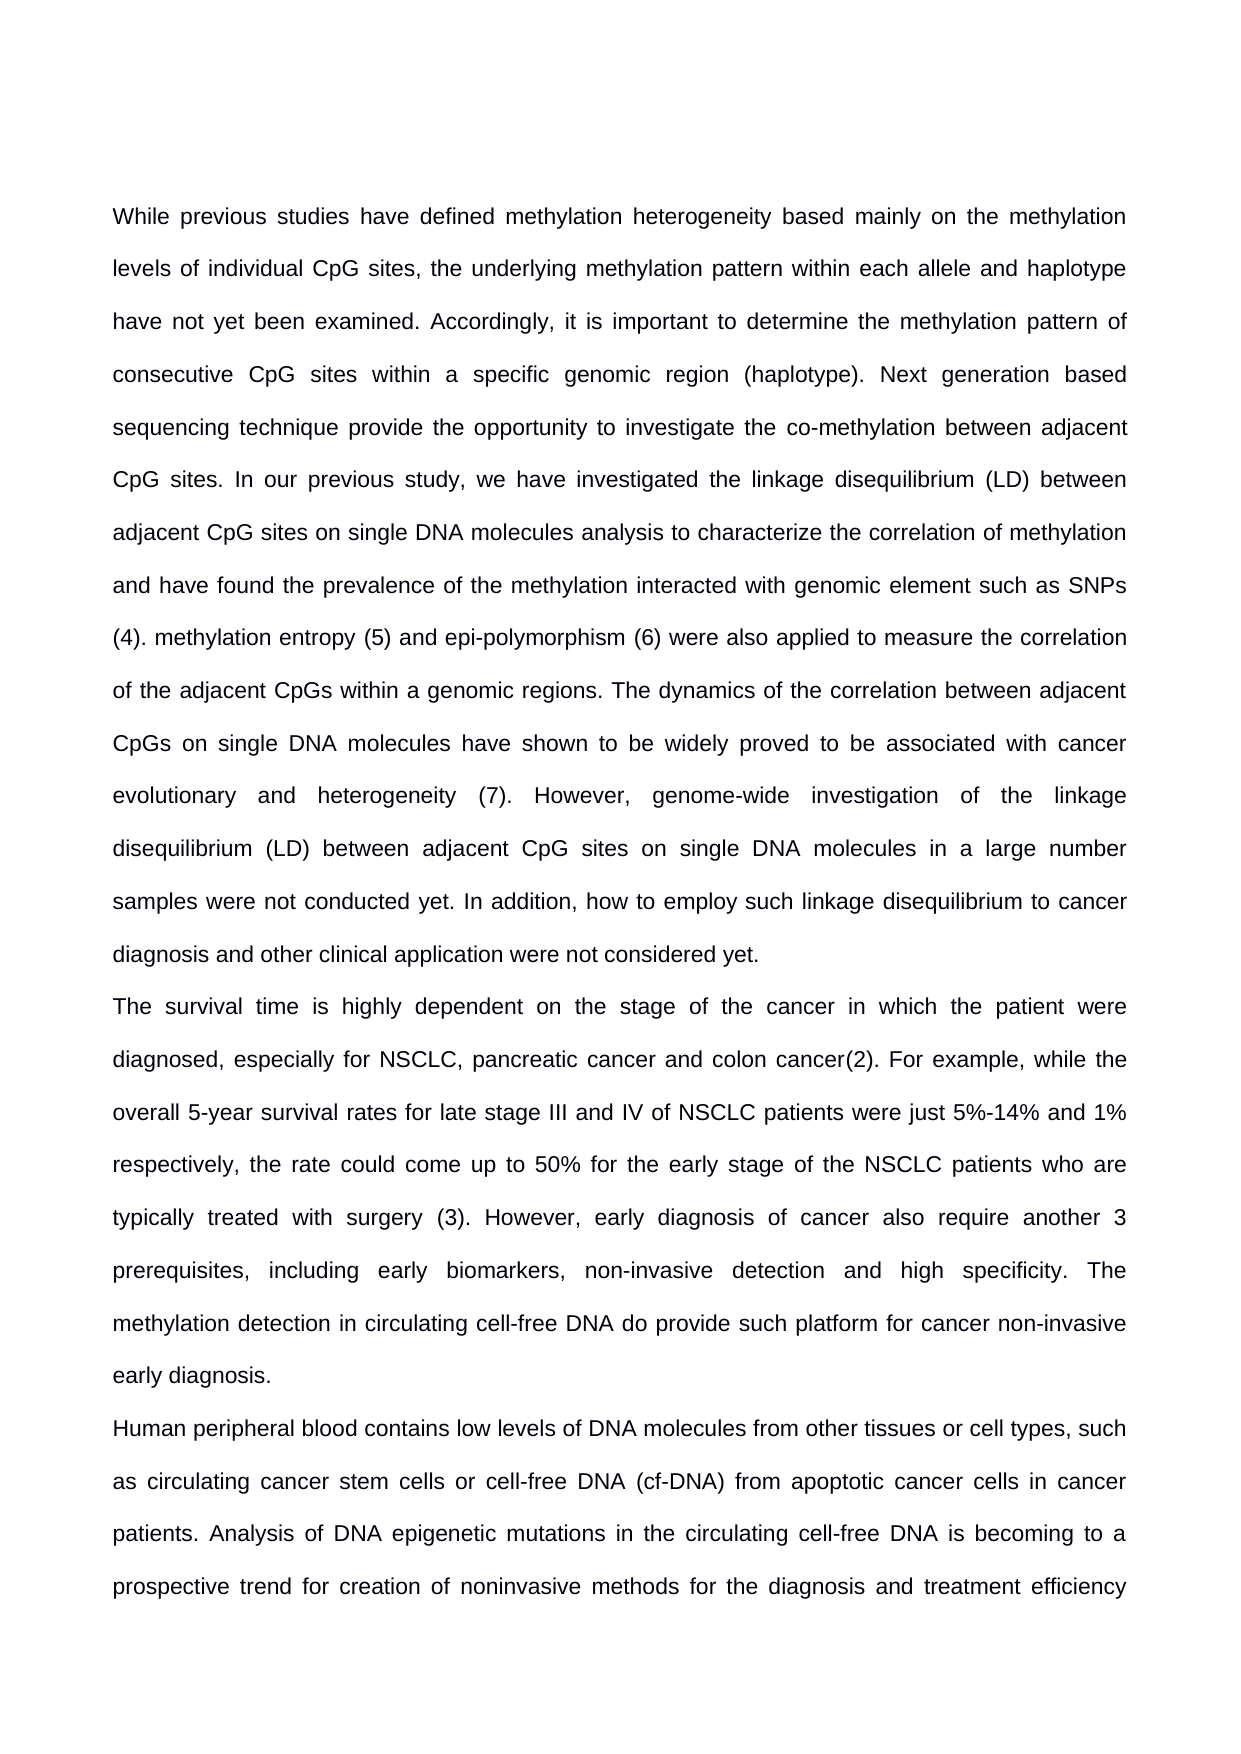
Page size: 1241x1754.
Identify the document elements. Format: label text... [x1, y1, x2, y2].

text The survival time is highly dependent on the stage of the cancer in which the patient were diagnosed, especially for NSCLC, pancreatic cancer and colon cancer(2). For example, while the overall 5-year survival rates for late stage III and IV of NSCLC patients were just 5%-14% and 1% respectively, the rate could come up to 50% for the early stage of the NSCLC patients who are typically treated with surgery (3). However, early diagnosis of cancer also require another 3 prerequisites, including early biomarkers, non-invasive detection and high specificity. The methylation detection in circulating cell-free DNA do provide such platform for cancer non-invasive early diagnosis. [112, 993, 1128, 1389]
text While previous studies have defined methylation heterogeneity based mainly on the methylation levels of individual CpG sites, the underlying methylation pattern within each allele and haplotype have not yet been examined. Accordingly, it is important to determine the methylation pattern of consecutive CpG sites within a specific genomic region (haplotype). Next generation based sequencing technique provide the opportunity to investigate the co-methylation between adjacent CpG sites. In our previous study, we have investigated the linkage disequilibrium (LD) between adjacent CpG sites on single DNA molecules analysis to characterize the correlation of methylation and have found the prevalence of the methylation interacted with genomic element such as SNPs (4). methylation entropy (5) and epi-polymorphism (6) were also applied to measure the correlation of the adjacent CpGs within a genomic regions. The dynamics of the correlation between adjacent CpGs on single DNA molecules have shown to be widely proved to be associated with cancer evolutionary and heterogeneity (7). However, genome-wide investigation of the linkage disequilibrium (LD) between adjacent CpG sites on single DNA molecules in a large number samples were not conducted yet. In addition, how to employ such linkage disequilibrium to cancer diagnosis and other clinical application were not considered yet. [112, 203, 1128, 967]
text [112, 1415, 1128, 1599]
